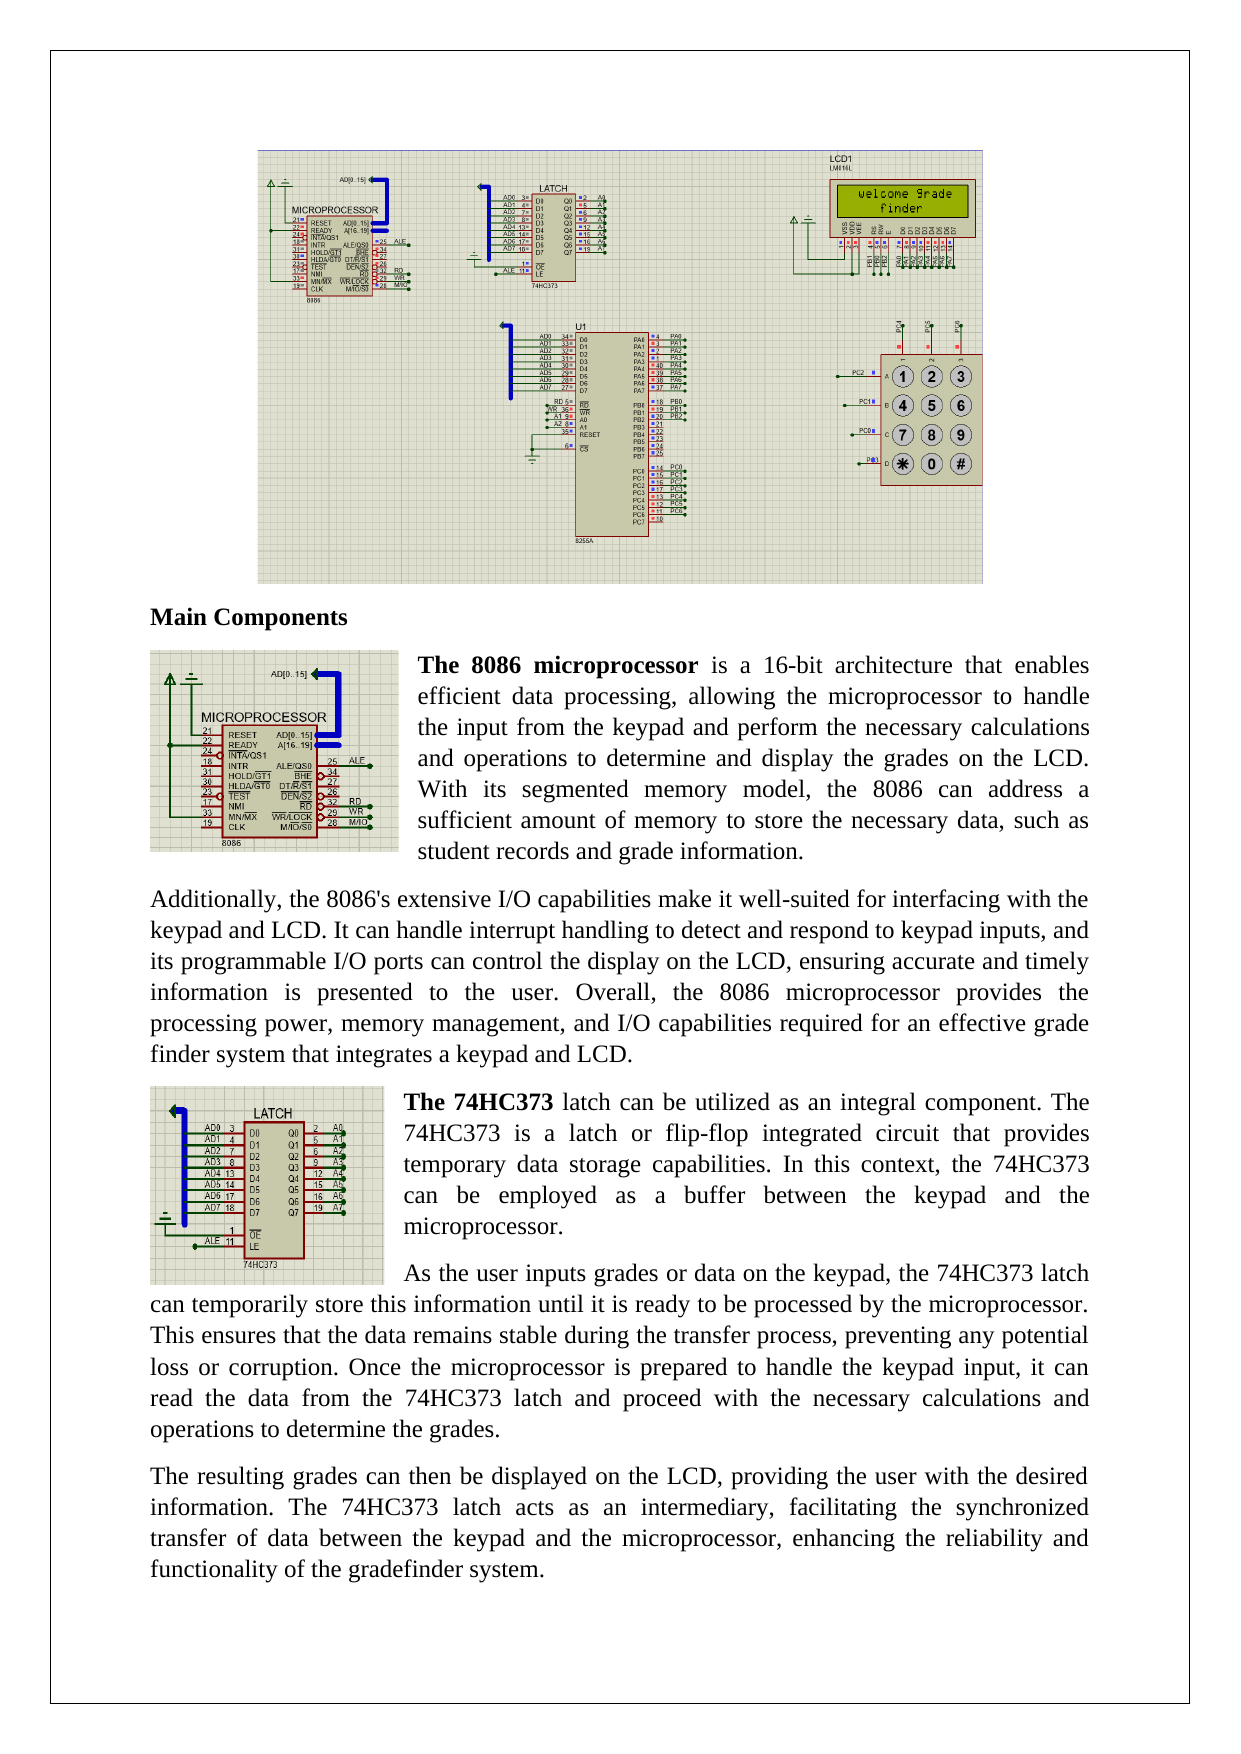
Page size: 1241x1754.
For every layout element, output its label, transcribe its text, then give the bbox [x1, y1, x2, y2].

text Main Components [150, 602, 1090, 631]
text The 8086 microprocessor is a 16-bit architecture that enables efficient data processing, allowing the microprocessor to handle the input from the keypad and perform the necessary calculations and operations to determine and display the grades on the LCD. With its segmented memory model, the 8086 can address a sufficient amount of memory to store the necessary data, such as student records and grade information. [150, 650, 1090, 865]
text Additionally, the 8086's extensive I/O capabilities make it well-suited for interfacing with the keypad and LCD. It can handle interrupt handling to detect and respond to keypad inputs, and its programmable I/O ports can control the display on the LCD, ensuring accurate and timely information is presented to the user. Overall, the 8086 microprocessor provides the processing power, memory management, and I/O capabilities required for an effective grade finder system that integrates a keypad and LCD. [150, 884, 1090, 1068]
picture [150, 650, 399, 852]
picture [150, 1086, 385, 1285]
text As the user inputs grades or data on the keypad, the 74HC373 latch can temporarily store this information until it is ready to be processed by the microprocessor. This ensures that the data remains stable during the transfer process, preventing any potential loss or corruption. Once the microprocessor is prepared to handle the keypad input, it can read the data from the 74HC373 latch and proceed with the necessary calculations and operations to determine the grades. [150, 1258, 1090, 1442]
text The resulting grades can then be displayed on the LCD, providing the user with the desired information. The 74HC373 latch acts as an intermediary, facilitating the synchronized transfer of data between the keypad and the microprocessor, enhancing the reliability and functionality of the gradefinder system. [150, 1461, 1090, 1583]
picture [257, 150, 983, 584]
text The 74HC373 latch can be utilized as an integral component. The 74HC373 is a latch or flip-flop integrated circuit that provides temporary data storage capabilities. In this context, the 74HC373 can be employed as a buffer between the keypad and the microprocessor. [385, 1087, 1090, 1239]
